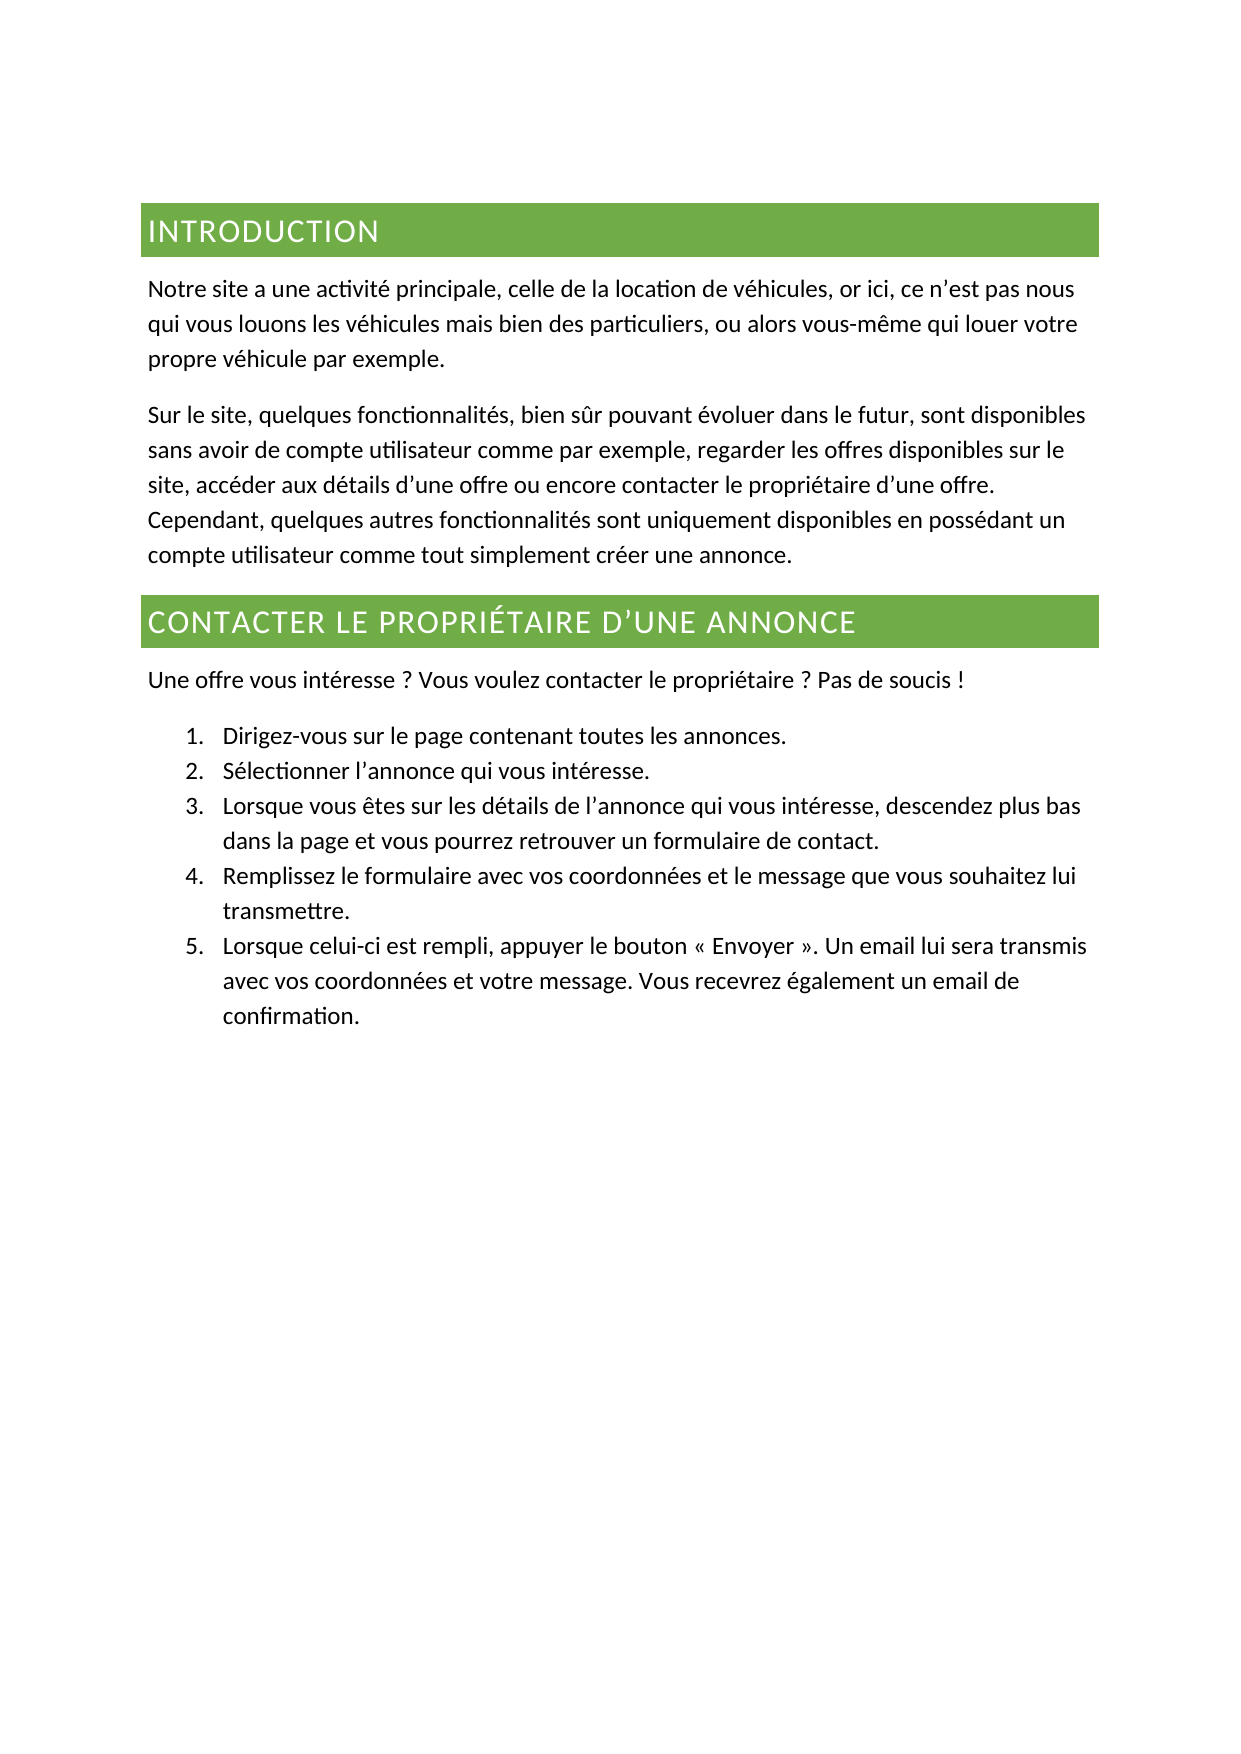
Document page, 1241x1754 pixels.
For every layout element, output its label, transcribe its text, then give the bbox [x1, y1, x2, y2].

list Dirigez-vous sur le page contenant toutes les annonces. [185, 720, 1093, 751]
text Une offre vous intéresse ? Vous voulez contacter le propriétaire ? Pas de soucis ! [148, 664, 1093, 695]
subtitle CONTACTER LE PROPRIéTAIRE D’UNE ANNONCE [148, 601, 1093, 642]
text Sur le site, quelques fonctionnalités, bien sûr pouvant évoluer dans le futur, sont disponibles sans avoir de compte utilisateur comme par exemple, regarder les offres disponibles sur le site, accéder aux détails d’une offre ou encore contacter le propriétaire d’une offre. Cependant, quelques autres fonctionnalités sont uniquement disponibles en possédant un compte utilisateur comme tout simplement créer une annonce. [148, 399, 1093, 569]
subtitle Introduction [148, 210, 1093, 250]
text Notre site a une activité principale, celle de la location de véhicules, or ici, ce n’est pas nous qui vous louons les véhicules mais bien des particuliers, ou alors vous-même qui louer votre propre véhicule par exemple. [148, 273, 1093, 374]
list Lorsque celui-ci est rempli, appuyer le bouton « Envoyer ». Un email lui sera transmis avec vos coordonnées et votre message. Vous recevrez également un email de confirmation. [185, 930, 1093, 1031]
list Sélectionner l’annonce qui vous intéresse. [185, 755, 1093, 786]
list Remplissez le formulaire avec vos coordonnées et le message que vous souhaitez lui transmettre. [185, 860, 1093, 926]
list Lorsque vous êtes sur les détails de l’annonce qui vous intéresse, descendez plus bas dans la page et vous pourrez retrouver un formulaire de contact. [185, 790, 1093, 856]
